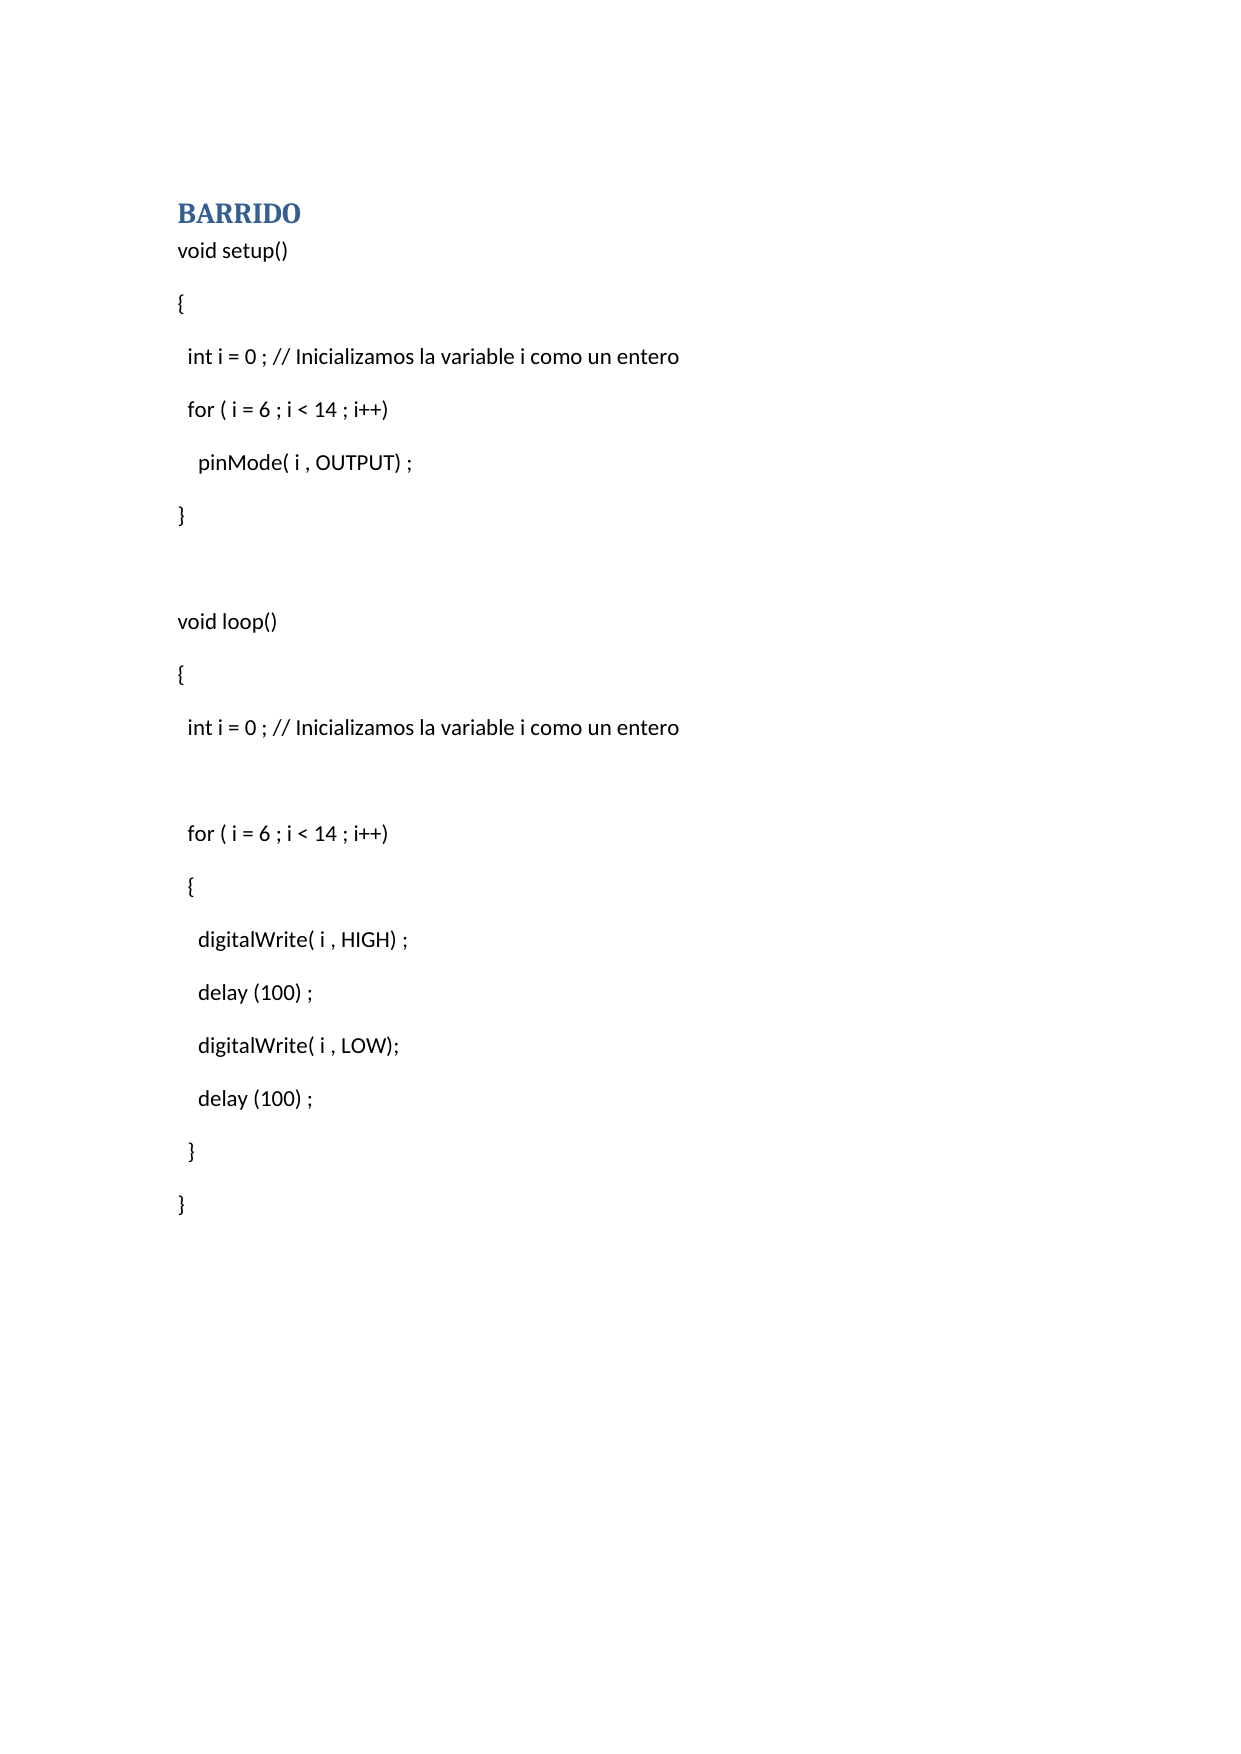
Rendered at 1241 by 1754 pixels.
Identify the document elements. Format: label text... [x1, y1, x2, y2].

text digitalWrite( i , LOW); [177, 1031, 1063, 1059]
text { [177, 660, 1063, 688]
text void loop() [177, 607, 1063, 635]
text pinMode( i , OUTPUT) ; [177, 448, 1063, 476]
text for ( i = 6 ; i < 14 ; i++) [177, 395, 1063, 423]
text } [177, 1191, 1063, 1218]
text int i = 0 ; // Inicializamos la variable i como un entero [177, 713, 1063, 741]
text for ( i = 6 ; i < 14 ; i++) [177, 819, 1063, 847]
text { [177, 289, 1063, 317]
text } [177, 1137, 1063, 1166]
subtitle BARRIDO [177, 198, 1063, 231]
text delay (100) ; [177, 978, 1063, 1006]
text void setup() [177, 236, 1063, 264]
text int i = 0 ; // Inicializamos la variable i como un entero [177, 342, 1063, 370]
text } [177, 501, 1063, 529]
text delay (100) ; [177, 1084, 1063, 1112]
text { [177, 872, 1063, 900]
text digitalWrite( i , HIGH) ; [177, 925, 1063, 953]
